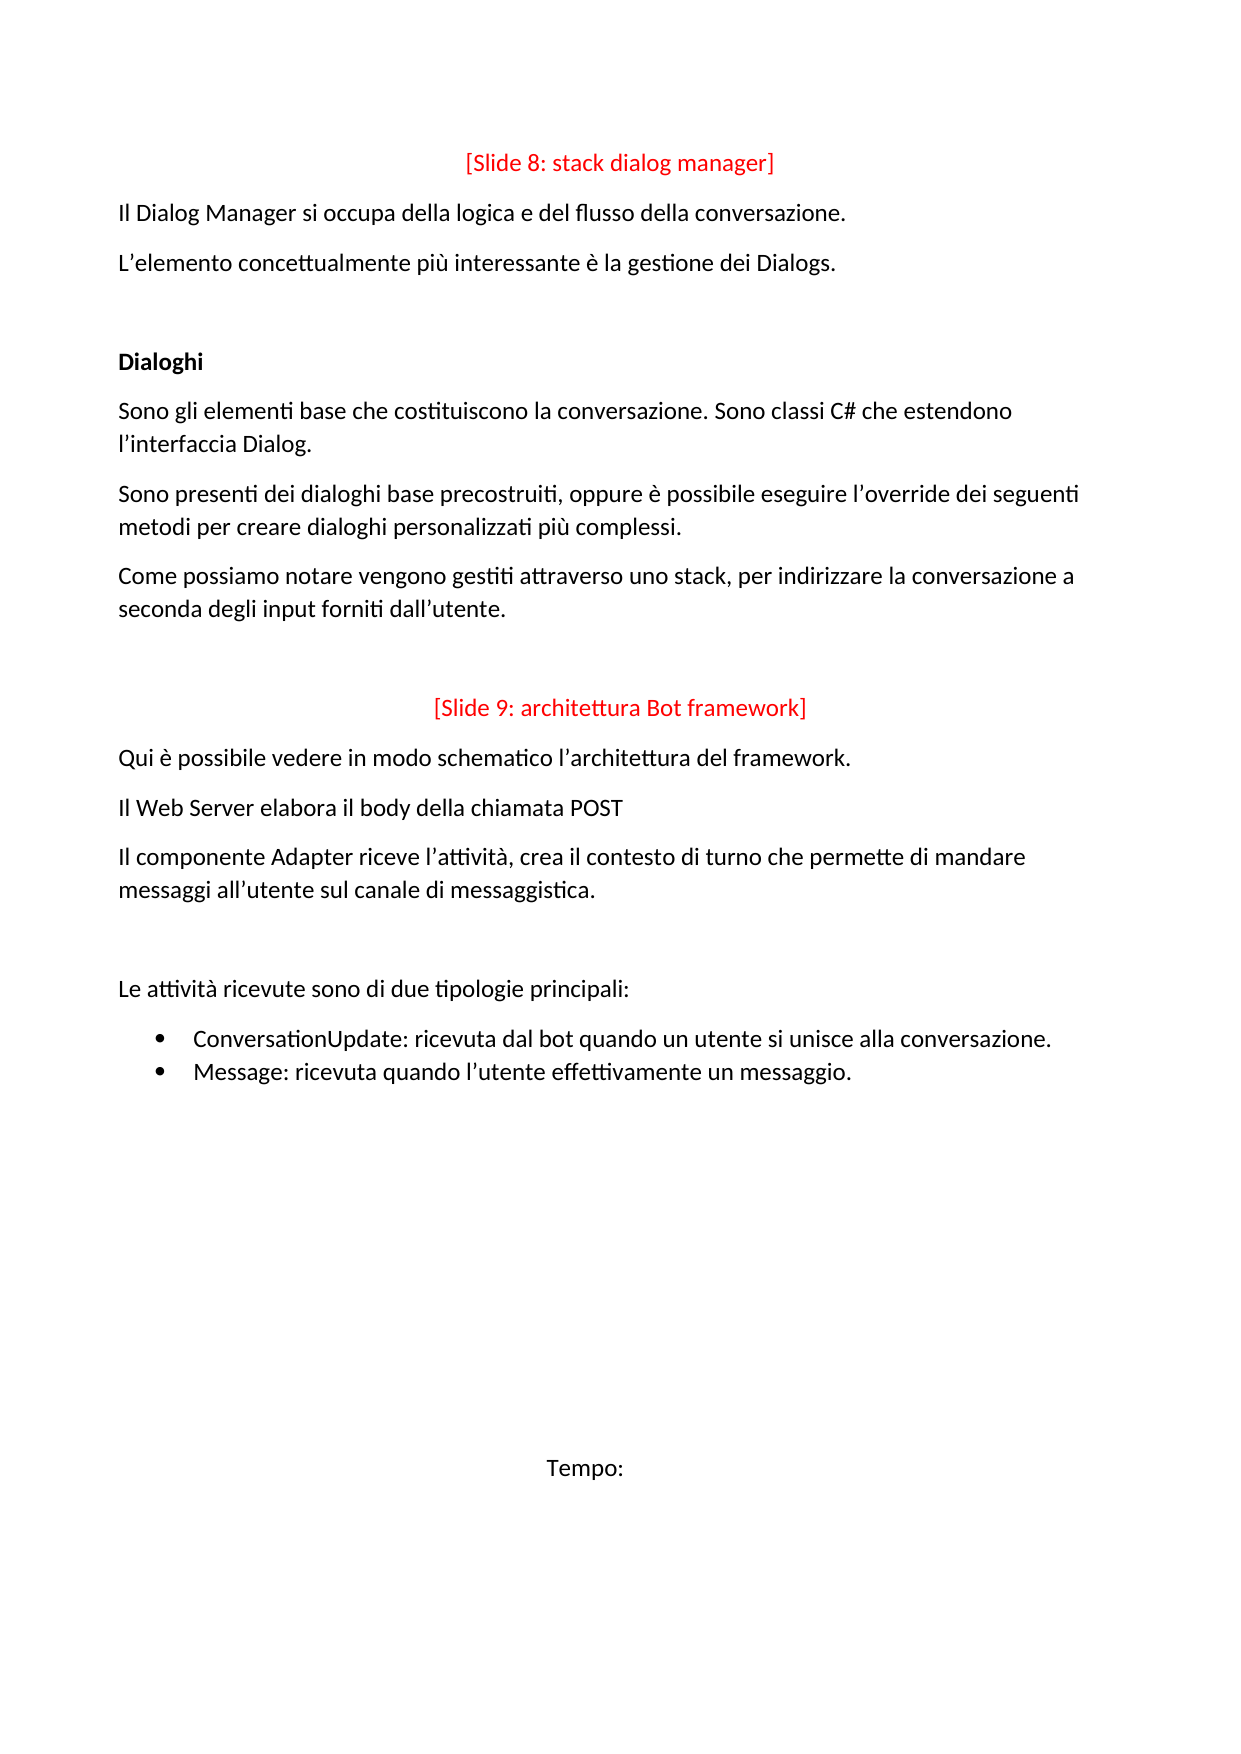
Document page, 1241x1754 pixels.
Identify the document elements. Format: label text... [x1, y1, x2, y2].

text [Slide 9: architettura Bot framework] [118, 693, 1122, 723]
list ConversationUpdate: ricevuta dal bot quando un utente si unisce alla conversazione. [156, 1023, 1122, 1053]
text Come possiamo notare vengono gestiti attraverso uno stack, per indirizzare la conversazione a seconda degli input forniti dall’utente. [118, 561, 1122, 624]
text L’elemento concettualmente più interessante è la gestione dei Dialogs. [118, 247, 1122, 277]
text Le attività ricevute sono di due tipologie principali: [118, 973, 1122, 1004]
text Il Dialog Manager si occupa della logica e del flusso della conversazione. [118, 197, 1122, 228]
text Sono gli elementi base che costituiscono la conversazione. Sono classi C# che estendono l’interfaccia Dialog. [118, 396, 1122, 459]
text Il Web Server elabora il body della chiamata POST [118, 792, 1122, 822]
text [Slide 8: stack dialog manager] [118, 148, 1122, 178]
text Tempo: [118, 1453, 1122, 1483]
list Message: ricevuta quando l’utente effettivamente un messaggio. [156, 1056, 1122, 1086]
text Il componente Adapter riceve l’attività, crea il contesto di turno che permette di mandare messaggi all’utente sul canale di messaggistica. [118, 841, 1122, 905]
text Dialoghi [118, 346, 1122, 376]
text Sono presenti dei dialoghi base precostruiti, oppure è possibile eseguire l’override dei seguenti metodi per creare dialoghi personalizzati più complessi. [118, 478, 1122, 541]
text Qui è possibile vedere in modo schematico l’architettura del framework. [118, 742, 1122, 773]
